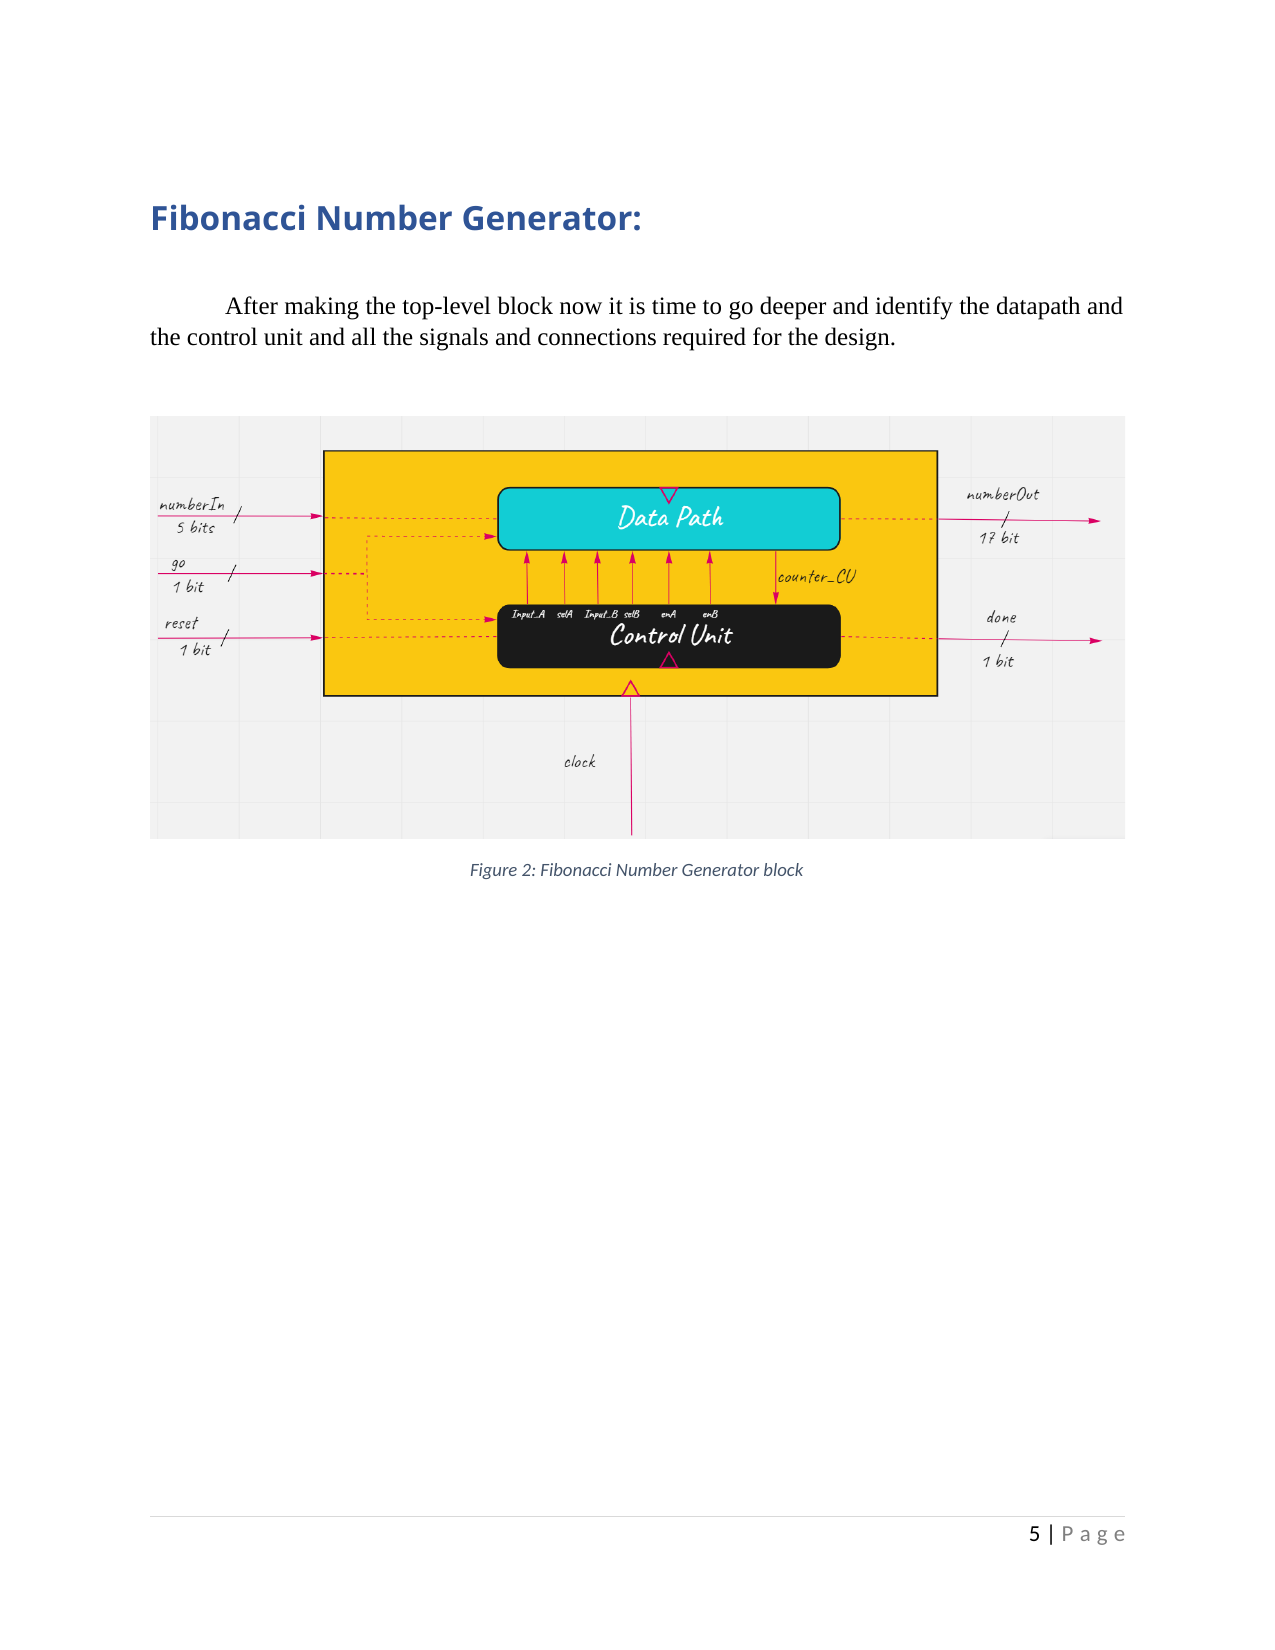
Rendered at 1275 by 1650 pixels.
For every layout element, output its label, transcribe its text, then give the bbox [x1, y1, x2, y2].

text After making the top-level block now it is time to go deeper and identify the datapath and the control unit and all the signals and connections required for the design. [150, 291, 1125, 351]
picture [150, 416, 1125, 839]
subtitle Fibonacci Number Generator: [150, 195, 1125, 240]
